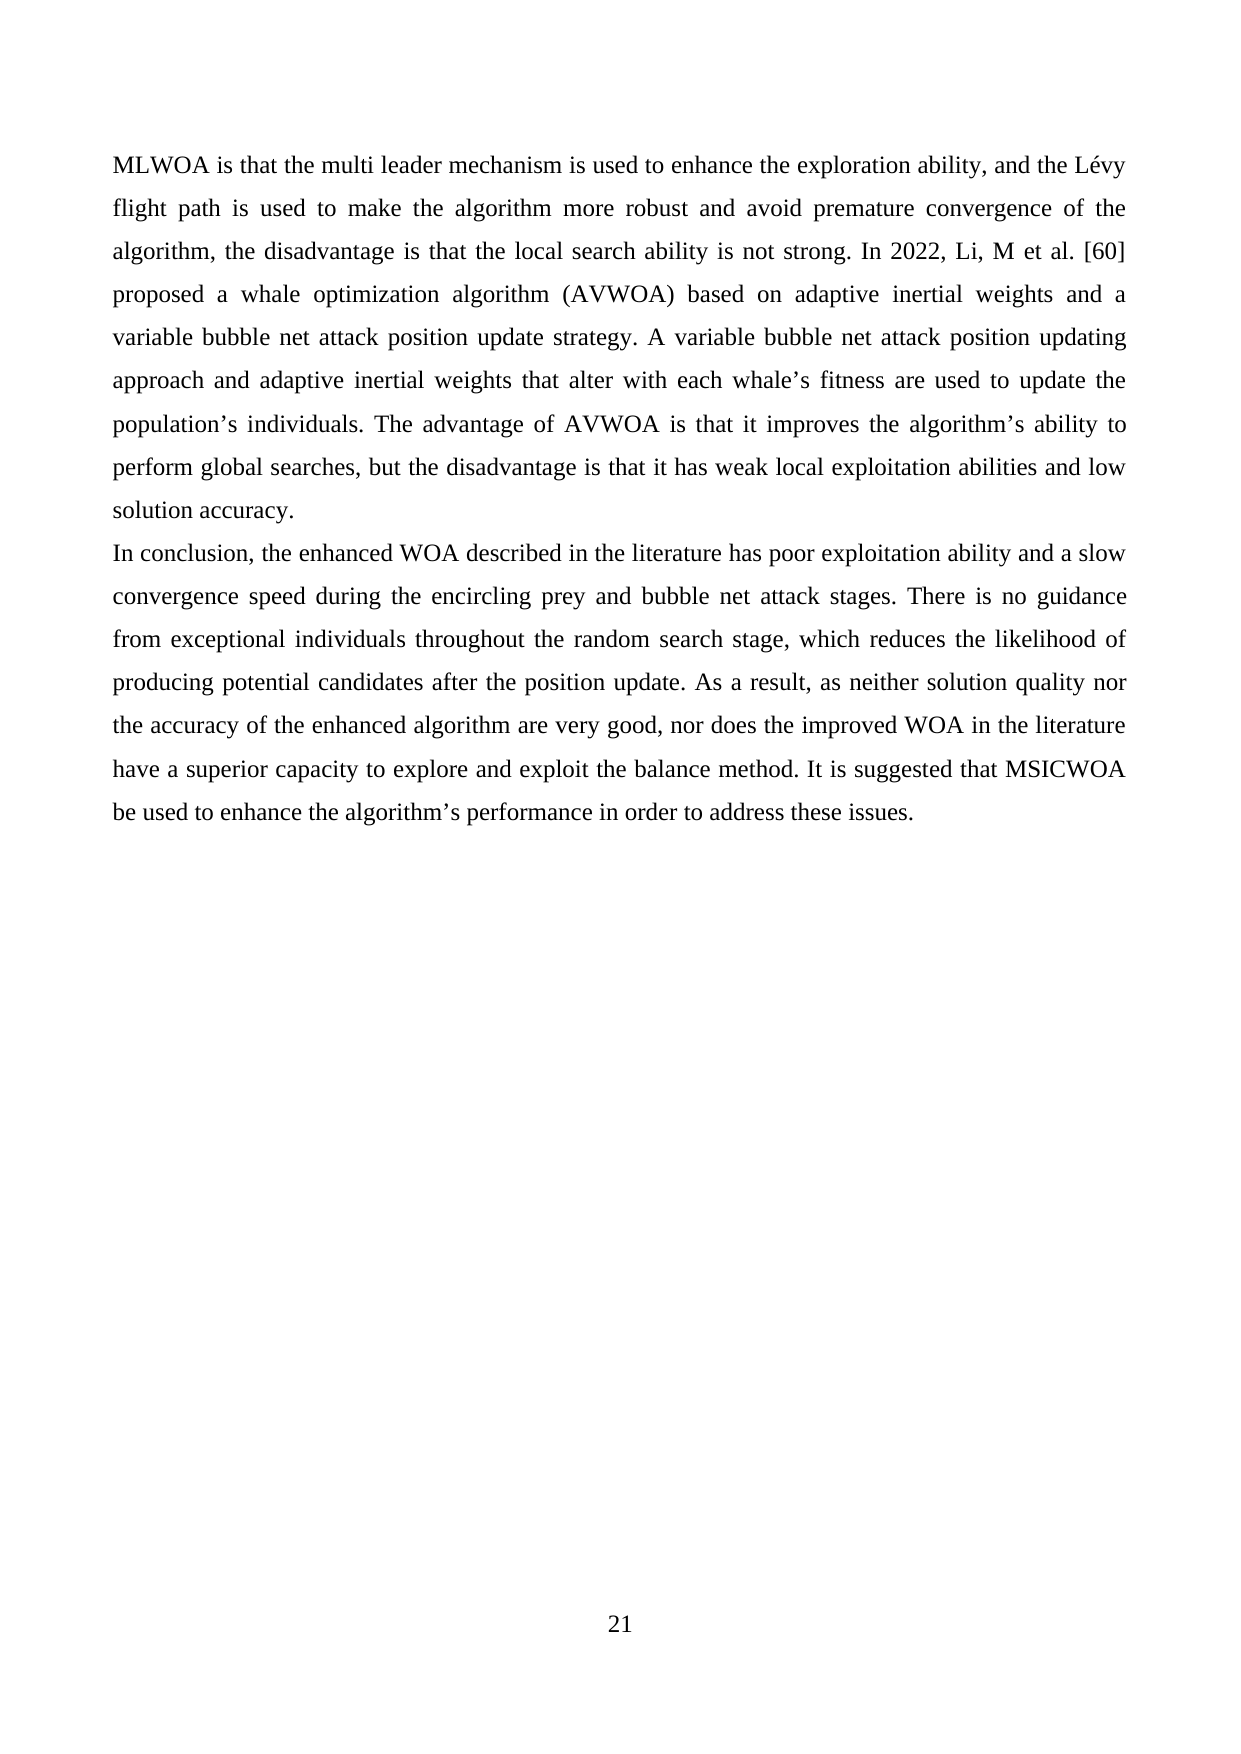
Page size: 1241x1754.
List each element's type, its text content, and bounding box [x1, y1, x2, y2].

text In conclusion, the enhanced WOA described in the literature has poor exploitation ability and a slow convergence speed during the encircling prey and bubble net attack stages. There is no guidance from exceptional individuals throughout the random search stage, which reduces the likelihood of producing potential candidates after the position update. As a result, as neither solution quality nor the accuracy of the enhanced algorithm are very good, nor does the improved WOA in the literature have a superior capacity to explore and exploit the balance method. It is suggested that MSICWOA be used to enhance the algorithm’s performance in order to address these issues. [112, 538, 1128, 826]
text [112, 150, 1128, 524]
